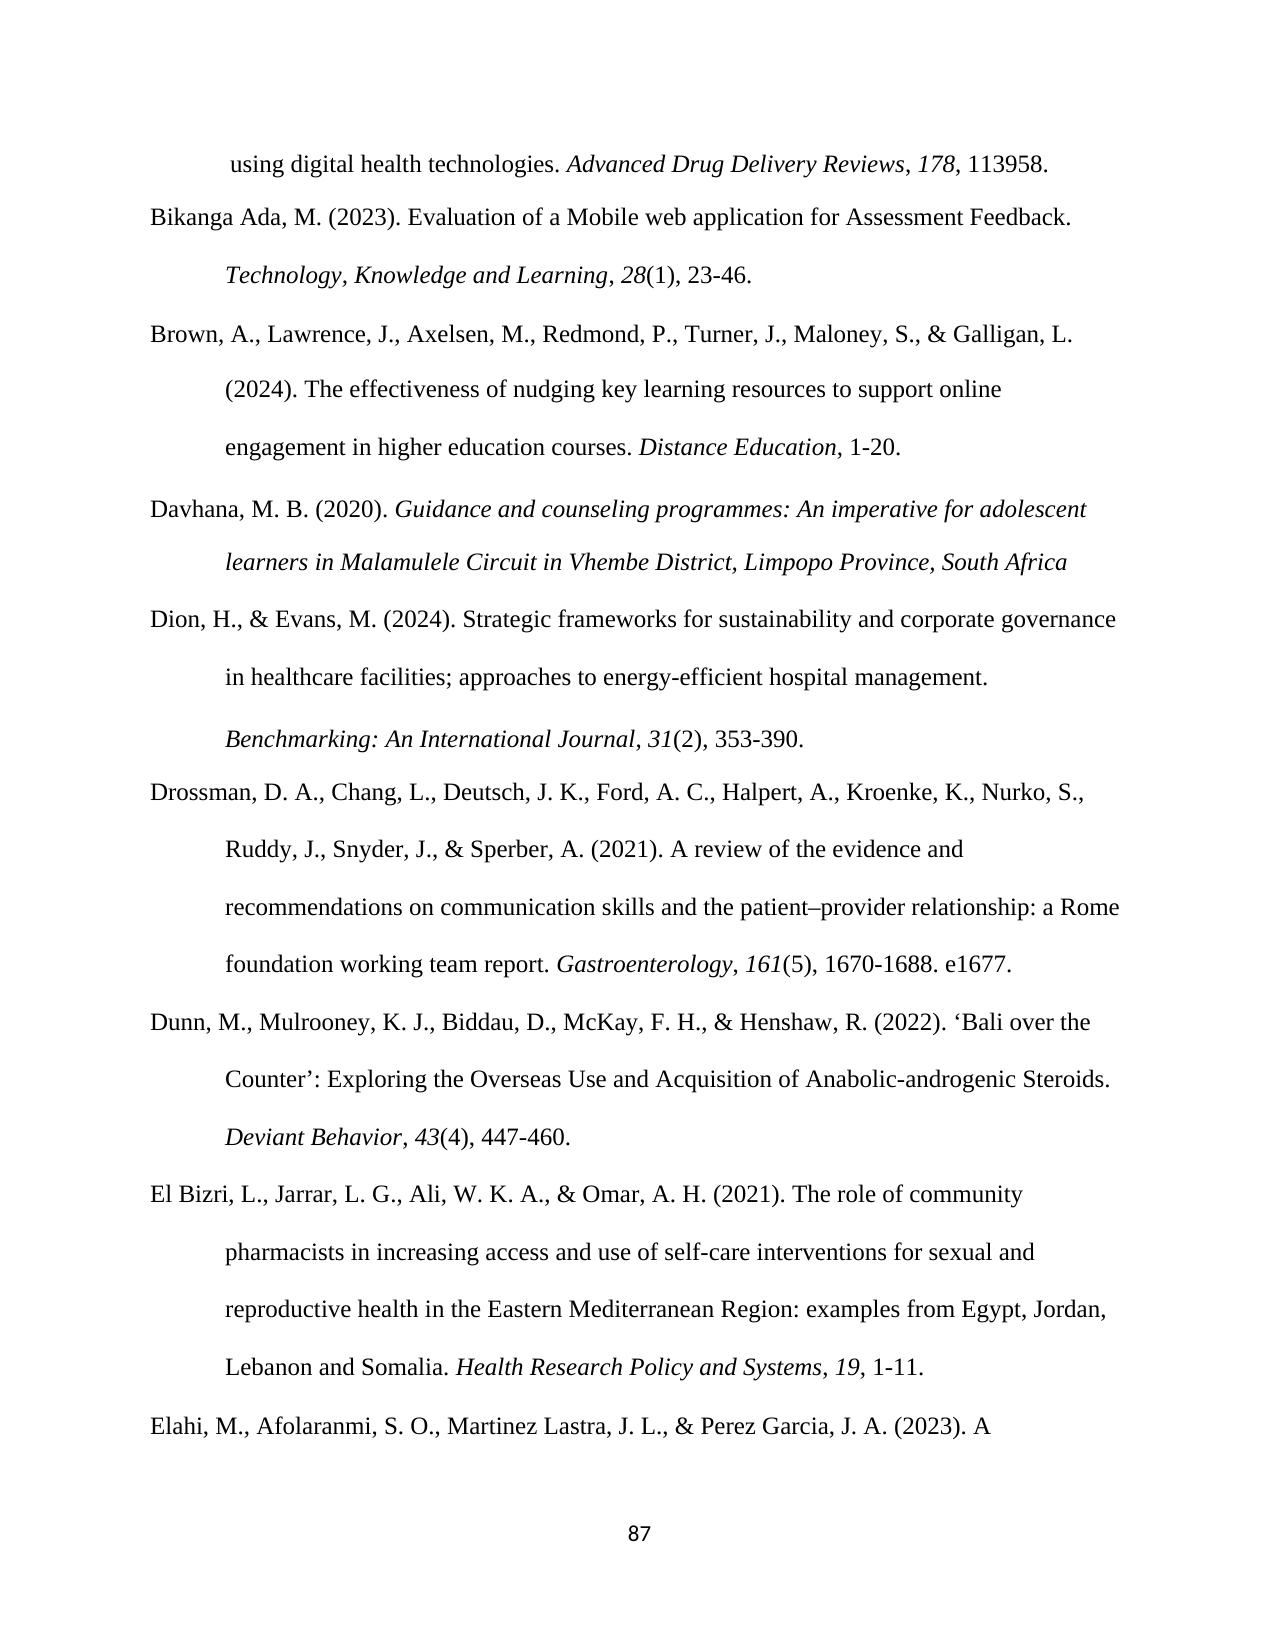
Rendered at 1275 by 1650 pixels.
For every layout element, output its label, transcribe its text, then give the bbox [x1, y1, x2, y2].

text Elahi, M., Afolaranmi, S. O., Martinez Lastra, J. L., & Perez Garcia, J. A. (2023). A [150, 1411, 1128, 1440]
text using digital health technologies. Advanced Drug Delivery Reviews, 178, 113958. [150, 146, 1128, 179]
text Benchmarking: An International Journal, 31(2), 353-390. [225, 721, 1128, 754]
text Brown, A., Lawrence, J., Axelsen, M., Redmond, P., Turner, J., Maloney, S., & Galligan, L. [150, 319, 1128, 347]
text 87 [150, 1523, 1128, 1546]
text (2024). The effectiveness of nudging key learning resources to support online engagement in higher education courses. Distance Education, 1-20. [225, 352, 1008, 467]
text Bikanga Ada, M. (2023). Evaluation of a Mobile web application for Assessment Feedback. Technology, Knowledge and Learning, 28(1), 23-46. [150, 179, 1083, 294]
text El Bizri, L., Jarrar, L. G., Ali, W. K. A., & Omar, A. H. (2021). The role of community pharmacists in increasing access and use of self-care interventions for sexual and reproductive health in the Eastern Mediterranean Region: examples from Egypt, Jordan, Lebanon and Somalia. Health Research Policy and Systems, 19, 1-11. [150, 1157, 1113, 1387]
text learners in Malamulele Circuit in Vhembe District, Limpopo Province, South Africa Dion, H., & Evans, M. (2024). Strategic frameworks for sustainability and corporate governance in healthcare facilities; approaches to energy-efficient hospital management. [150, 524, 1128, 697]
text Dunn, M., Mulrooney, K. J., Biddau, D., McKay, F. H., & Henshaw, R. (2022). ‘Bali over the Counter’: Exploring the Overseas Use and Acquisition of Anabolic-androgenic Steroids. Deviant Behavior, 43(4), 447-460. [150, 984, 1128, 1157]
text Davhana, M. B. (2020). Guidance and counseling programmes: An imperative for adolescent [150, 491, 1128, 524]
text Drossman, D. A., Chang, L., Deutsch, J. K., Ford, A. C., Halpert, A., Kroenke, K., Nurko, S., Ruddy, J., Snyder, J., & Sperber, A. (2021). A review of the evidence and recommendations on communication skills and the patient–provider relationship: a Rome foundation working team report. Gastroenterology, 161(5), 1670-1688. e1677. [150, 754, 1128, 984]
